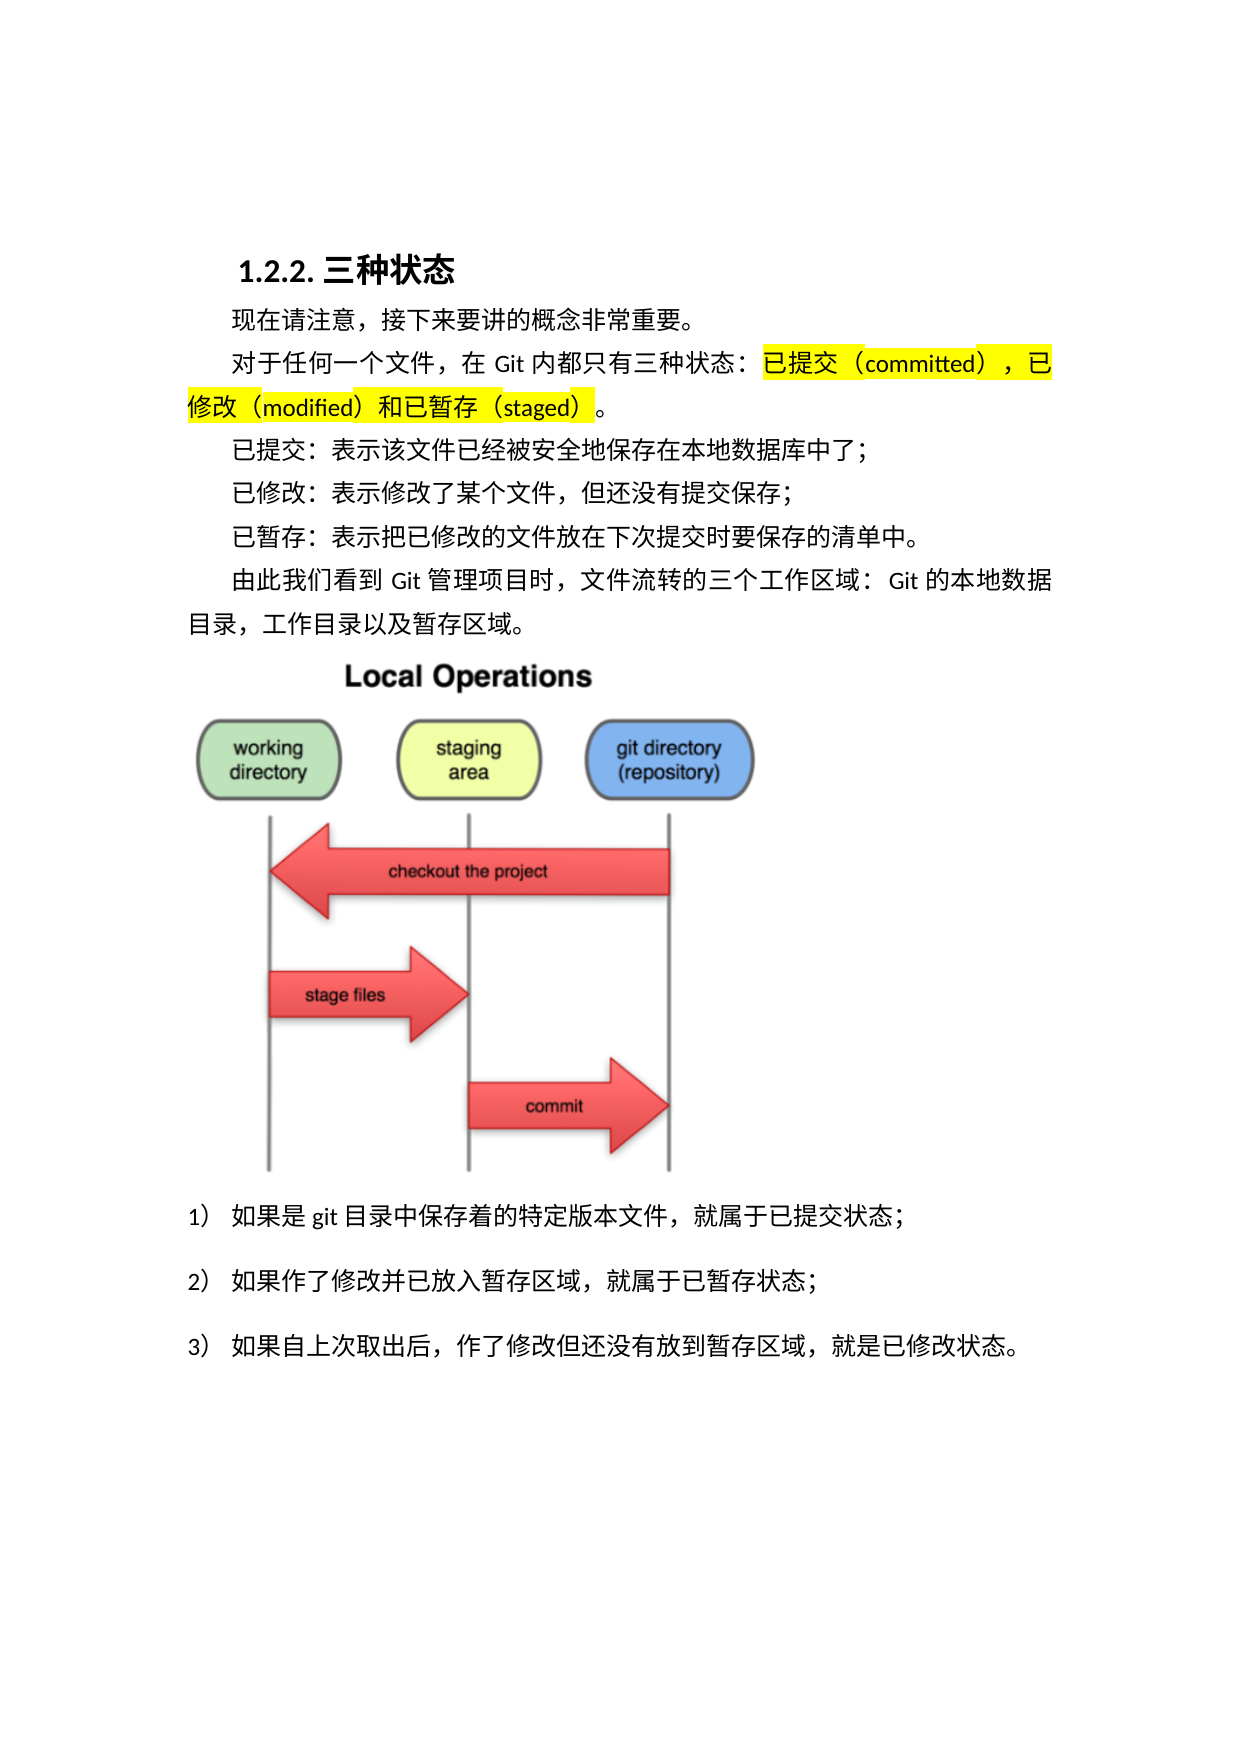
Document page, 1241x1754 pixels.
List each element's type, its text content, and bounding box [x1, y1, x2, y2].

list 如果作了修改并已放入暂存区域，就属于已暂存状态； [187, 1247, 1053, 1312]
picture [187, 647, 777, 1176]
text 由此我们看到 Git 管理项目时，文件流转的三个工作区域：Git 的本地数据目录，工作目录以及暂存区域。 [187, 561, 1053, 640]
text 对于任何一个文件，在 Git 内都只有三种状态：已提交（committed），已修改（modified）和已暂存（staged）。 [187, 343, 1053, 423]
text 现在请注意，接下来要讲的概念非常重要。 [187, 300, 1053, 336]
subtitle 三种状态 [237, 235, 1053, 300]
list 如果是 git 目录中保存着的特定版本文件，就属于已提交状态； [187, 1182, 1053, 1247]
text 已暂存：表示把已修改的文件放在下次提交时要保存的清单中。 [187, 517, 1053, 553]
text 已提交：表示该文件已经被安全地保存在本地数据库中了； [187, 430, 1053, 467]
list 如果自上次取出后，作了修改但还没有放到暂存区域，就是已修改状态。 [187, 1312, 1053, 1377]
text 已修改：表示修改了某个文件，但还没有提交保存； [187, 474, 1053, 510]
